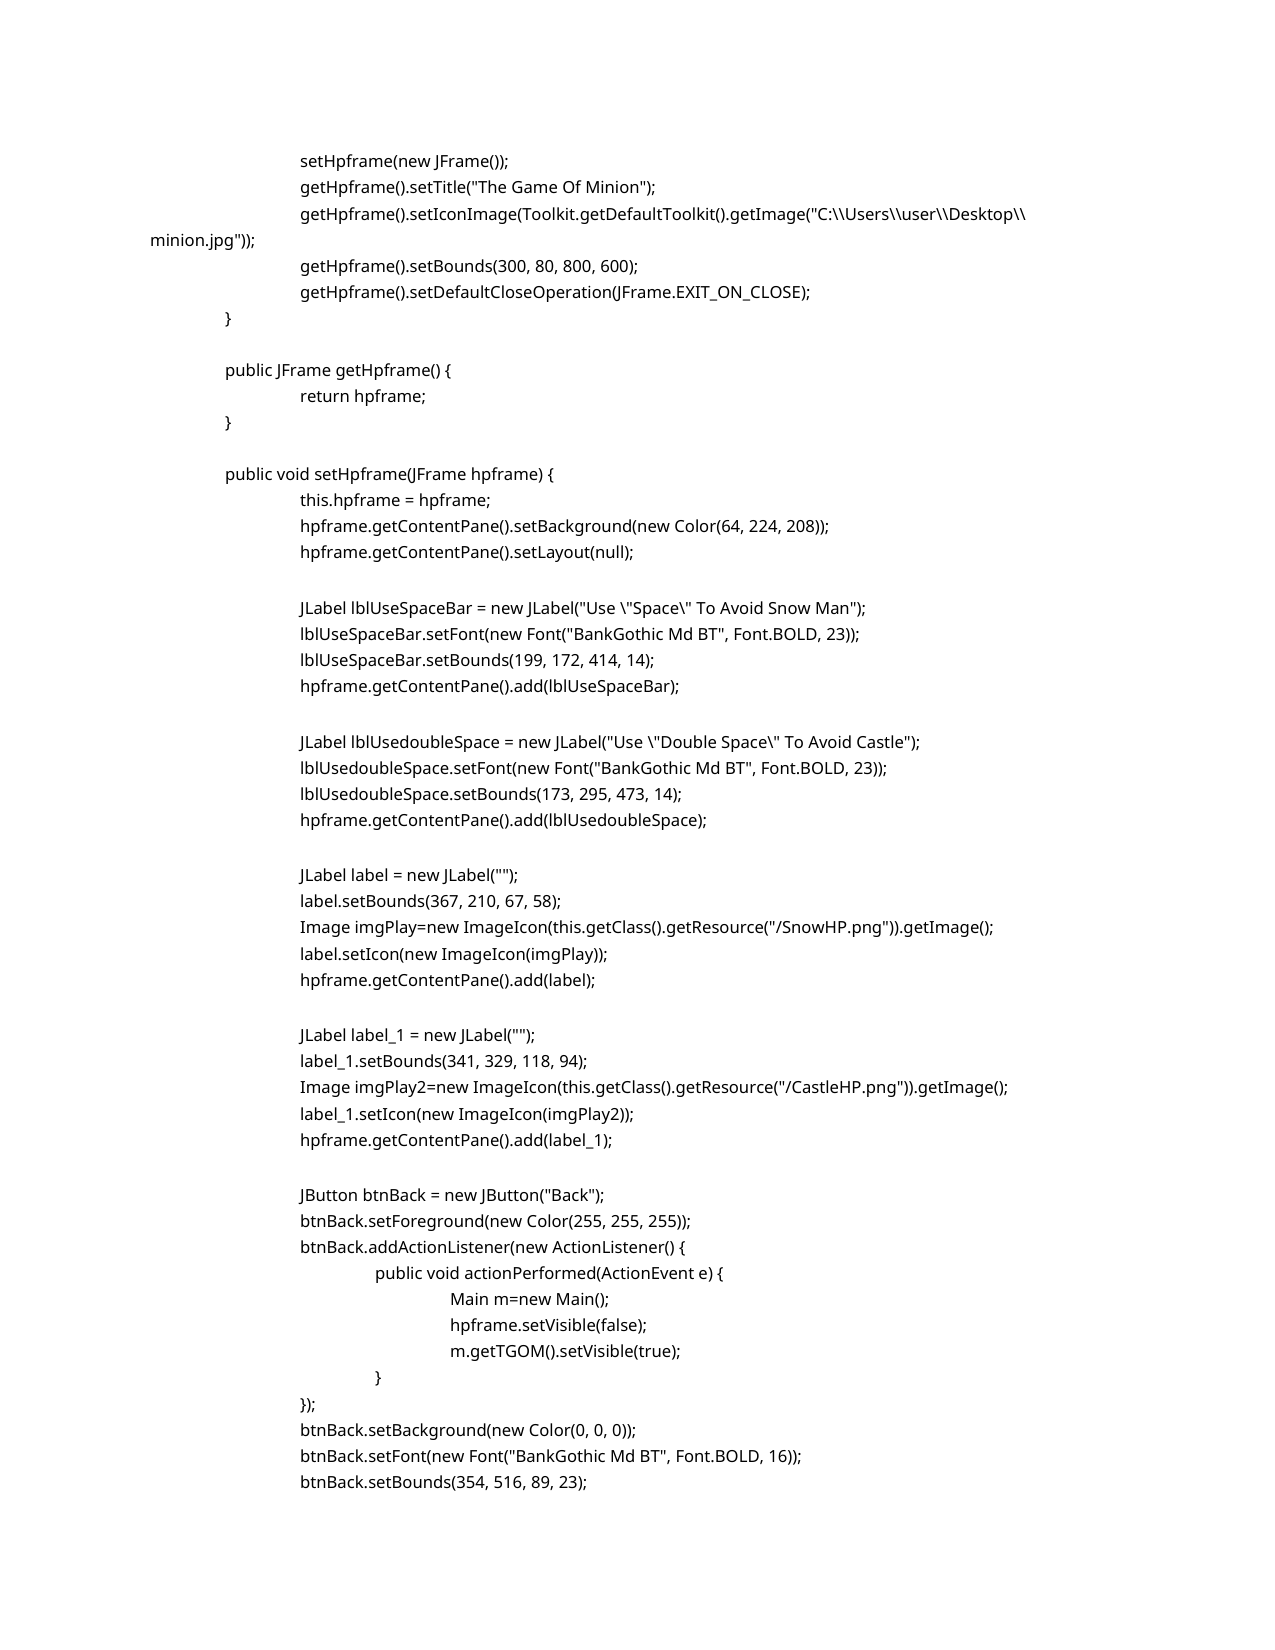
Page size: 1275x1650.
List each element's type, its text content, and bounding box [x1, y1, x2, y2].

text lblUseSpaceBar.setFont(new Font("BankGothic Md BT", Font.BOLD, 23)); [150, 622, 1125, 645]
text btnBack.setBounds(354, 516, 89, 23); [150, 1470, 1125, 1493]
text btnBack.setForeground(new Color(255, 255, 255)); [150, 1210, 1125, 1233]
text lblUsedoubleSpace.setFont(new Font("BankGothic Md BT", Font.BOLD, 23)); [150, 756, 1125, 779]
text lblUsedoubleSpace.setBounds(173, 295, 473, 14); [150, 782, 1125, 805]
text getHpframe().setTitle("The Game Of Minion"); [150, 176, 1125, 199]
text lblUseSpaceBar.setBounds(199, 172, 414, 14); [150, 648, 1125, 671]
text hpframe.getContentPane().setBackground(new Color(64, 224, 208)); [150, 514, 1125, 537]
text hpframe.getContentPane().add(lblUsedoubleSpace); [150, 808, 1125, 831]
text hpframe.getContentPane().add(lblUseSpaceBar); [150, 674, 1125, 697]
text JLabel label_1 = new JLabel(""); [150, 1024, 1125, 1047]
text JLabel lblUseSpaceBar = new JLabel("Use \"Space\" To Avoid Snow Man"); [150, 596, 1125, 619]
text hpframe.getContentPane().add(label_1); [150, 1128, 1125, 1151]
text btnBack.addActionListener(new ActionListener() { [150, 1236, 1125, 1259]
text Image imgPlay2=new ImageIcon(this.getClass().getResource("/CastleHP.png")).getImage(); [150, 1076, 1125, 1099]
text } [150, 410, 1125, 433]
text Image imgPlay=new ImageIcon(this.getClass().getResource("/SnowHP.png")).getImage(); [150, 916, 1125, 939]
text hpframe.setVisible(false); [150, 1314, 1125, 1337]
text getHpframe().setIconImage(Toolkit.getDefaultToolkit().getImage("C:\\Users\\user\\Desktop\\minion.jpg")); [150, 202, 1125, 251]
text }); [150, 1392, 1125, 1415]
text label_1.setBounds(341, 329, 118, 94); [150, 1050, 1125, 1073]
text public void setHpframe(JFrame hpframe) { [150, 462, 1125, 485]
text btnBack.setFont(new Font("BankGothic Md BT", Font.BOLD, 16)); [150, 1444, 1125, 1467]
text } [150, 306, 1125, 329]
text public void actionPerformed(ActionEvent e) { [150, 1262, 1125, 1285]
text return hpframe; [150, 384, 1125, 407]
text label.setIcon(new ImageIcon(imgPlay)); [150, 942, 1125, 965]
text label_1.setIcon(new ImageIcon(imgPlay2)); [150, 1102, 1125, 1125]
text JButton btnBack = new JButton("Back"); [150, 1184, 1125, 1207]
text getHpframe().setBounds(300, 80, 800, 600); [150, 254, 1125, 277]
text hpframe.getContentPane().add(label); [150, 968, 1125, 991]
text JLabel lblUsedoubleSpace = new JLabel("Use \"Double Space\" To Avoid Castle"); [150, 730, 1125, 753]
text getHpframe().setDefaultCloseOperation(JFrame.EXIT_ON_CLOSE); [150, 280, 1125, 303]
text m.getTGOM().setVisible(true); [150, 1340, 1125, 1363]
text hpframe.getContentPane().setLayout(null); [150, 541, 1125, 563]
text } [150, 1366, 1125, 1389]
text JLabel label = new JLabel(""); [150, 864, 1125, 887]
text public JFrame getHpframe() { [150, 358, 1125, 381]
text this.hpframe = hpframe; [150, 488, 1125, 511]
text Main m=new Main(); [150, 1288, 1125, 1311]
text label.setBounds(367, 210, 67, 58); [150, 890, 1125, 913]
text setHpframe(new JFrame()); [150, 150, 1125, 173]
text btnBack.setBackground(new Color(0, 0, 0)); [150, 1418, 1125, 1441]
